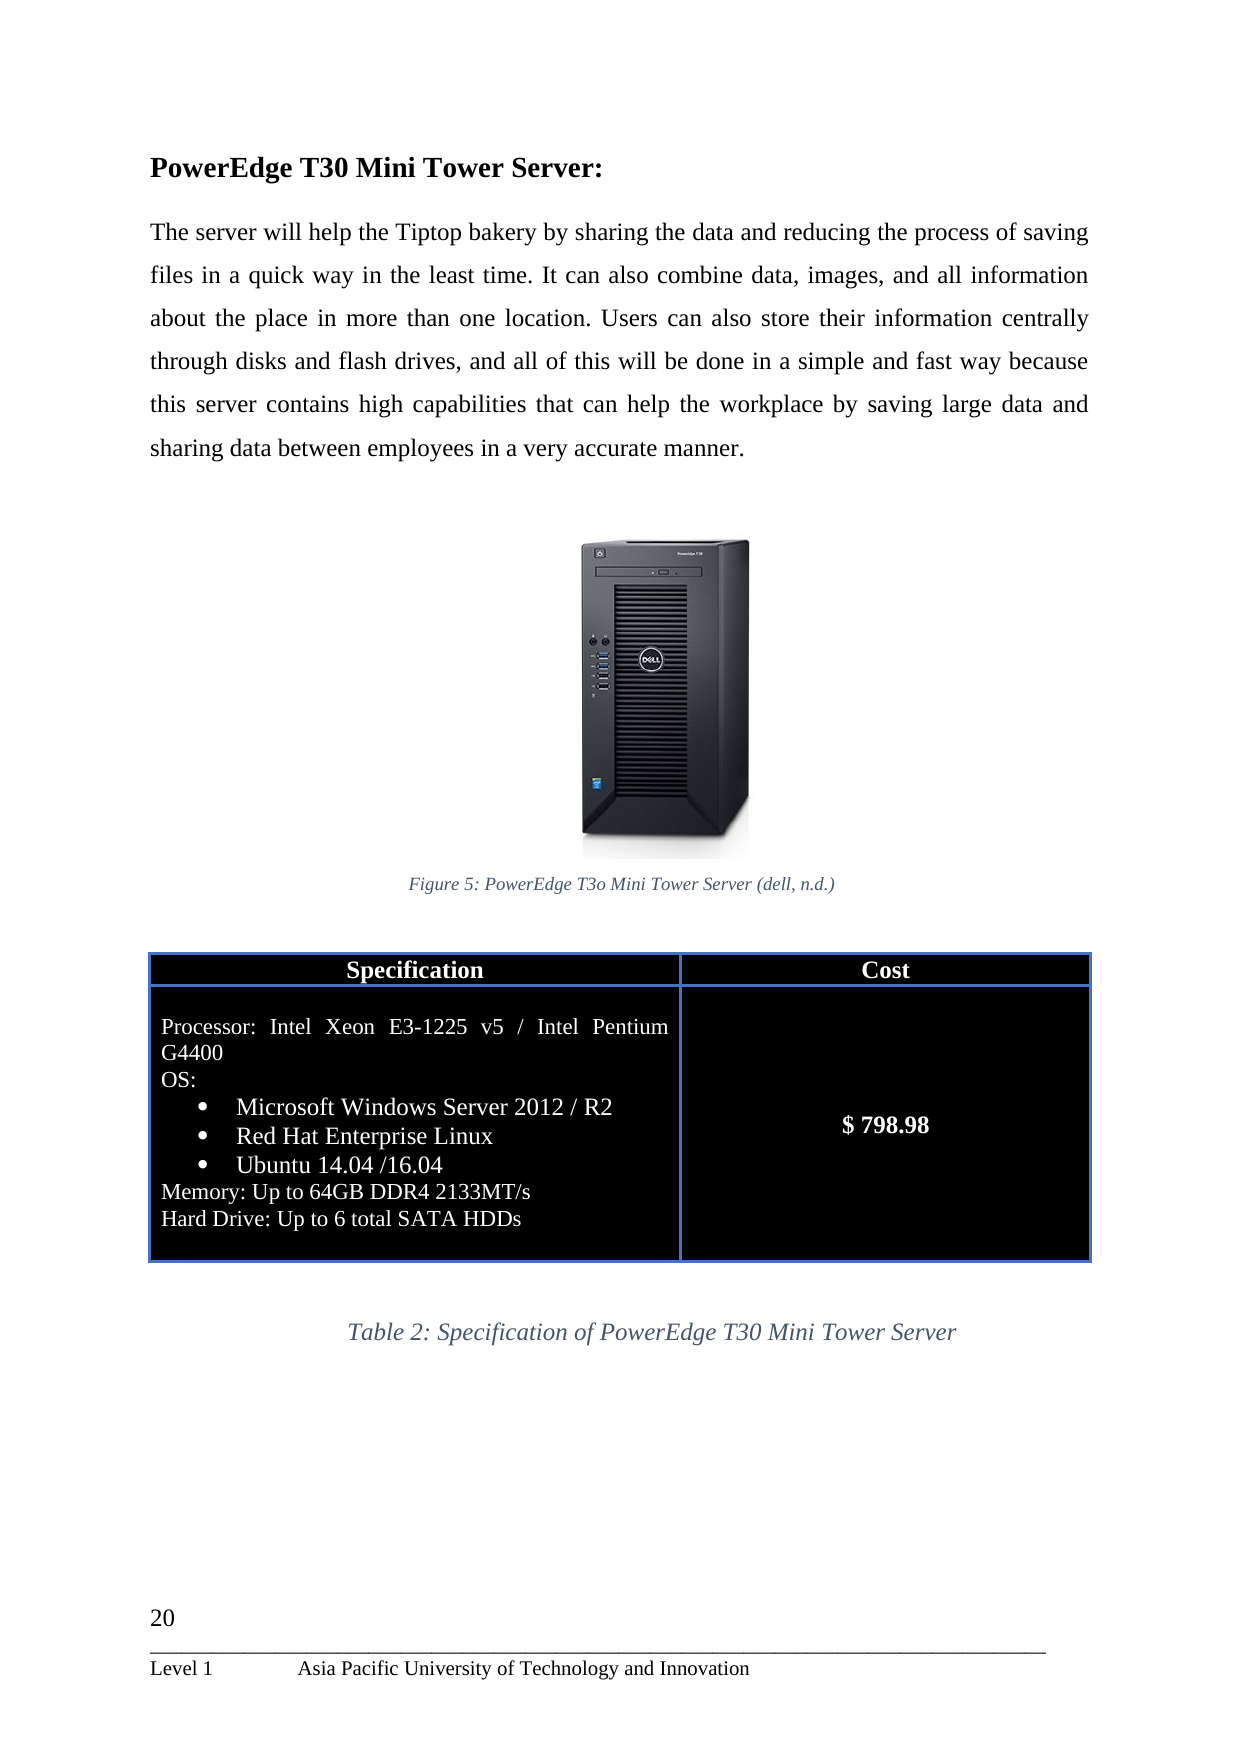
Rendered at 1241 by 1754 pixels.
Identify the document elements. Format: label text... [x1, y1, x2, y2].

table_header Cost [682, 955, 1089, 984]
table_header Specification [151, 955, 679, 984]
text The server will help the Tiptop bakery by sharing the data and reducing the process of saving files in a quick way in the least time. It can also combine data, images, and all information about the place in more than one location. Users can also store their information centrally through disks and flash drives, and all of this will be done in a simple and fast way because this server contains high capabilities that can help the workplace by saving large data and sharing data between employees in a very accurate manner. [150, 217, 1090, 461]
text Figure 5: PowerEdge T3o Mini Tower Server [150, 873, 1090, 894]
table_cell $ 798.98 [682, 987, 1089, 1260]
text Table 2: Specification of PowerEdge T30 Mini Tower Server [347, 1317, 959, 1346]
text PowerEdge T30 Mini Tower Server: [150, 150, 1090, 183]
table_cell Processor: Intel Xeon E3-1225 v5 / Intel Pentium G4400 OS: Microsoft Windows Server 2012 / R2 Red Hat Enterprise Linux Ubuntu 14.04 /16.04 Memory: Up to 64GB DDR4 2133MT/s Hard Drive: Up to 6 total SATA HDDs [151, 987, 679, 1260]
picture [318, 518, 985, 859]
